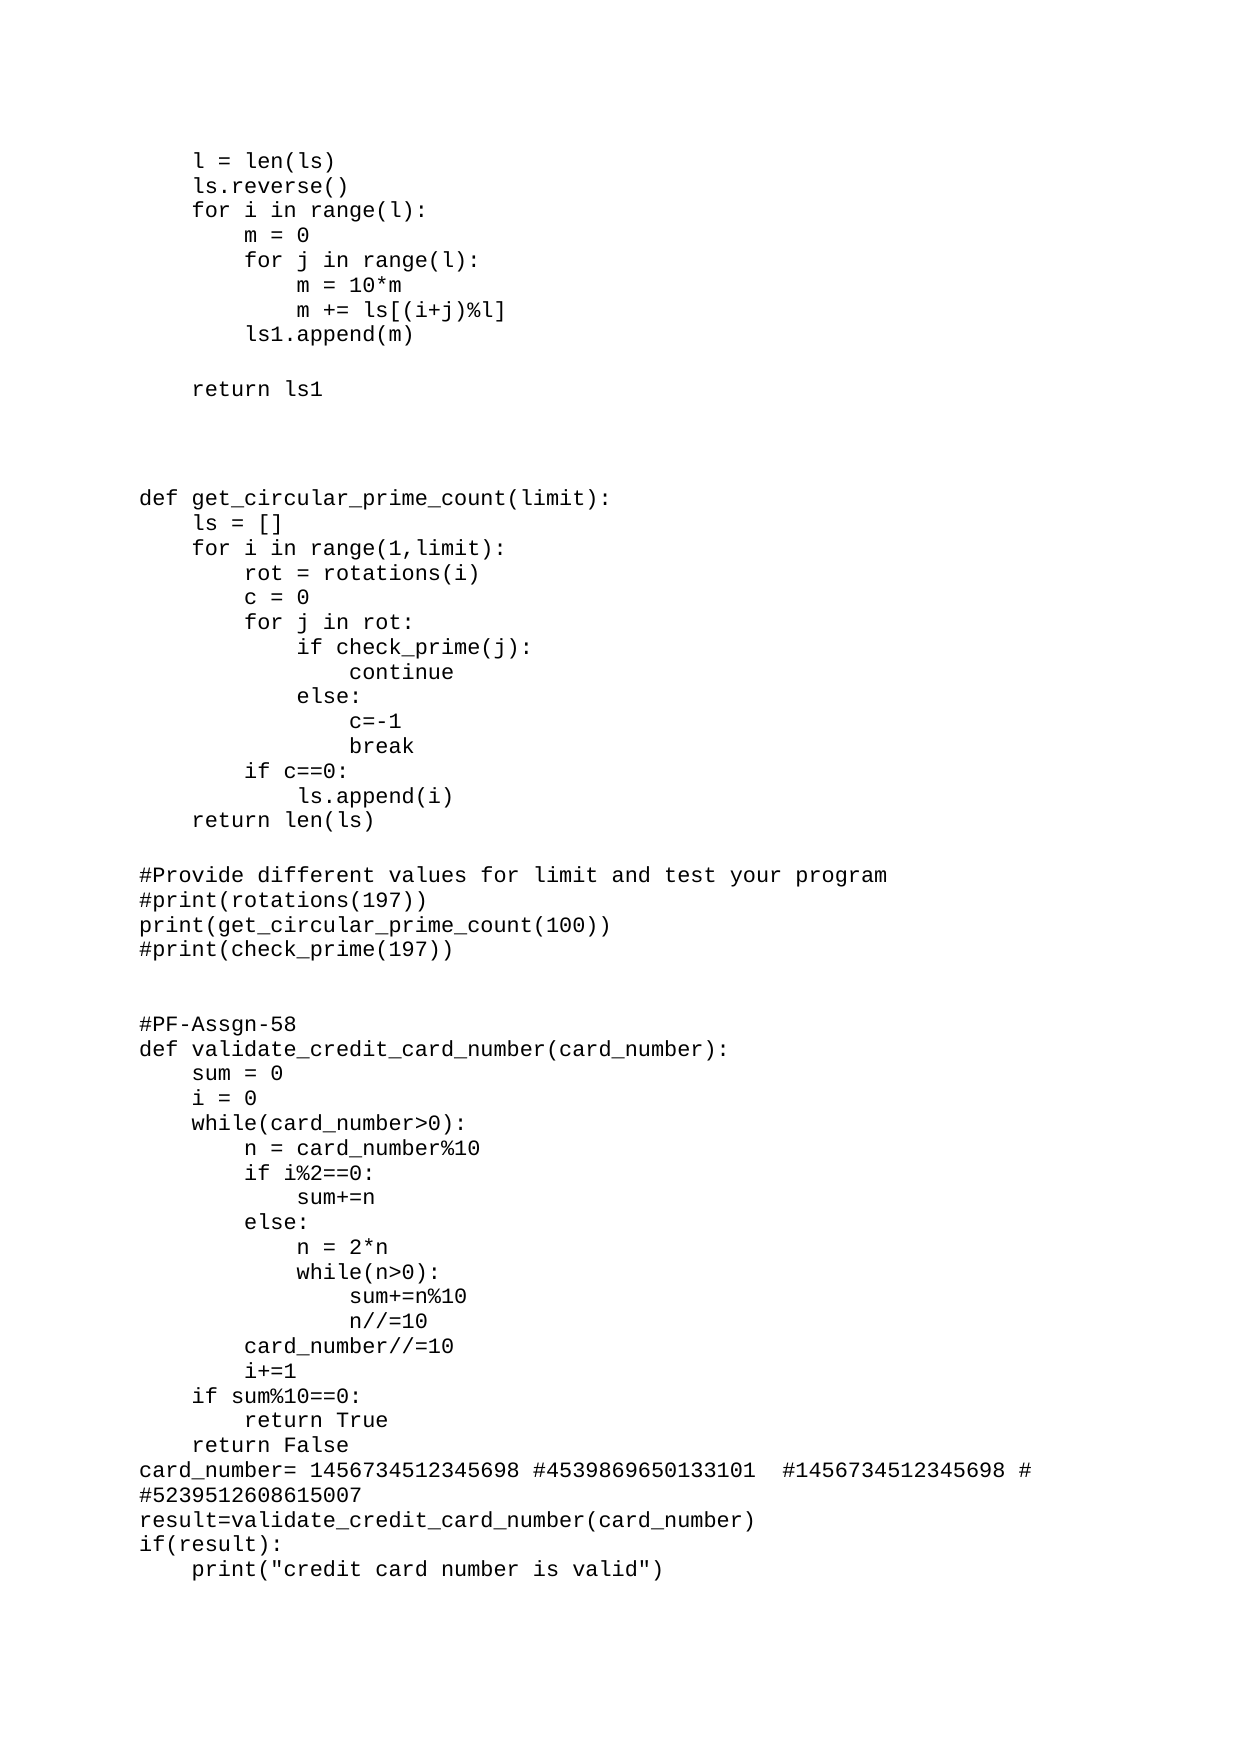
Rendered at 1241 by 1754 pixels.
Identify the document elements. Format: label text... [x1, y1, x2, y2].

text for j in range(l): [139, 249, 1101, 274]
text m = 10*m [139, 274, 1101, 299]
text c=-1 [139, 710, 1101, 735]
text #PF-Assgn-58 [139, 1013, 1101, 1038]
text sum+=n [139, 1186, 1101, 1211]
text #Provide different values for limit and test your program [139, 864, 1101, 889]
text while(n>0): [139, 1261, 1101, 1286]
text return True [139, 1409, 1101, 1434]
text return ls1 [139, 378, 1101, 403]
text while(card_number>0): [139, 1112, 1101, 1137]
text def validate_credit_card_number(card_number): [139, 1038, 1101, 1062]
text #print(rotations(197)) [139, 889, 1101, 914]
text c = 0 [139, 586, 1101, 611]
text ls.append(i) [139, 785, 1101, 809]
text result=validate_credit_card_number(card_number) [139, 1509, 1101, 1533]
text if sum%10==0: [139, 1385, 1101, 1409]
text print("credit card number is valid") [139, 1558, 1101, 1583]
text sum = 0 [139, 1062, 1101, 1087]
text i+=1 [139, 1360, 1101, 1385]
text m = 0 [139, 224, 1101, 249]
text print(get_circular_prime_count(100)) [139, 914, 1101, 938]
text card_number//=10 [139, 1335, 1101, 1360]
text ls1.append(m) [139, 323, 1101, 348]
text n = card_number%10 [139, 1137, 1101, 1162]
text if c==0: [139, 760, 1101, 785]
text ls = [] [139, 512, 1101, 537]
text l = len(ls) [139, 150, 1101, 175]
text return len(ls) [139, 809, 1101, 834]
text for j in rot: [139, 611, 1101, 636]
text for i in range(1,limit): [139, 537, 1101, 562]
text else: [139, 686, 1101, 710]
text else: [139, 1211, 1101, 1236]
text def get_circular_prime_count(limit): [139, 487, 1101, 512]
text break [139, 735, 1101, 760]
text sum+=n%10 [139, 1286, 1101, 1310]
text rot = rotations(i) [139, 562, 1101, 586]
text m += ls[(i+j)%l] [139, 299, 1101, 323]
text i = 0 [139, 1087, 1101, 1112]
text if(result): [139, 1533, 1101, 1558]
text ls.reverse() [139, 175, 1101, 199]
text continue [139, 661, 1101, 686]
text if i%2==0: [139, 1162, 1101, 1186]
text return False [139, 1434, 1101, 1459]
text for i in range(l): [139, 199, 1101, 224]
text card_number= 1456734512345698 #4539869650133101 #1456734512345698 # #5239512608615007 [139, 1459, 1101, 1509]
text if check_prime(j): [139, 636, 1101, 661]
text #print(check_prime(197)) [139, 938, 1101, 963]
text n//=10 [139, 1310, 1101, 1335]
text n = 2*n [139, 1236, 1101, 1261]
